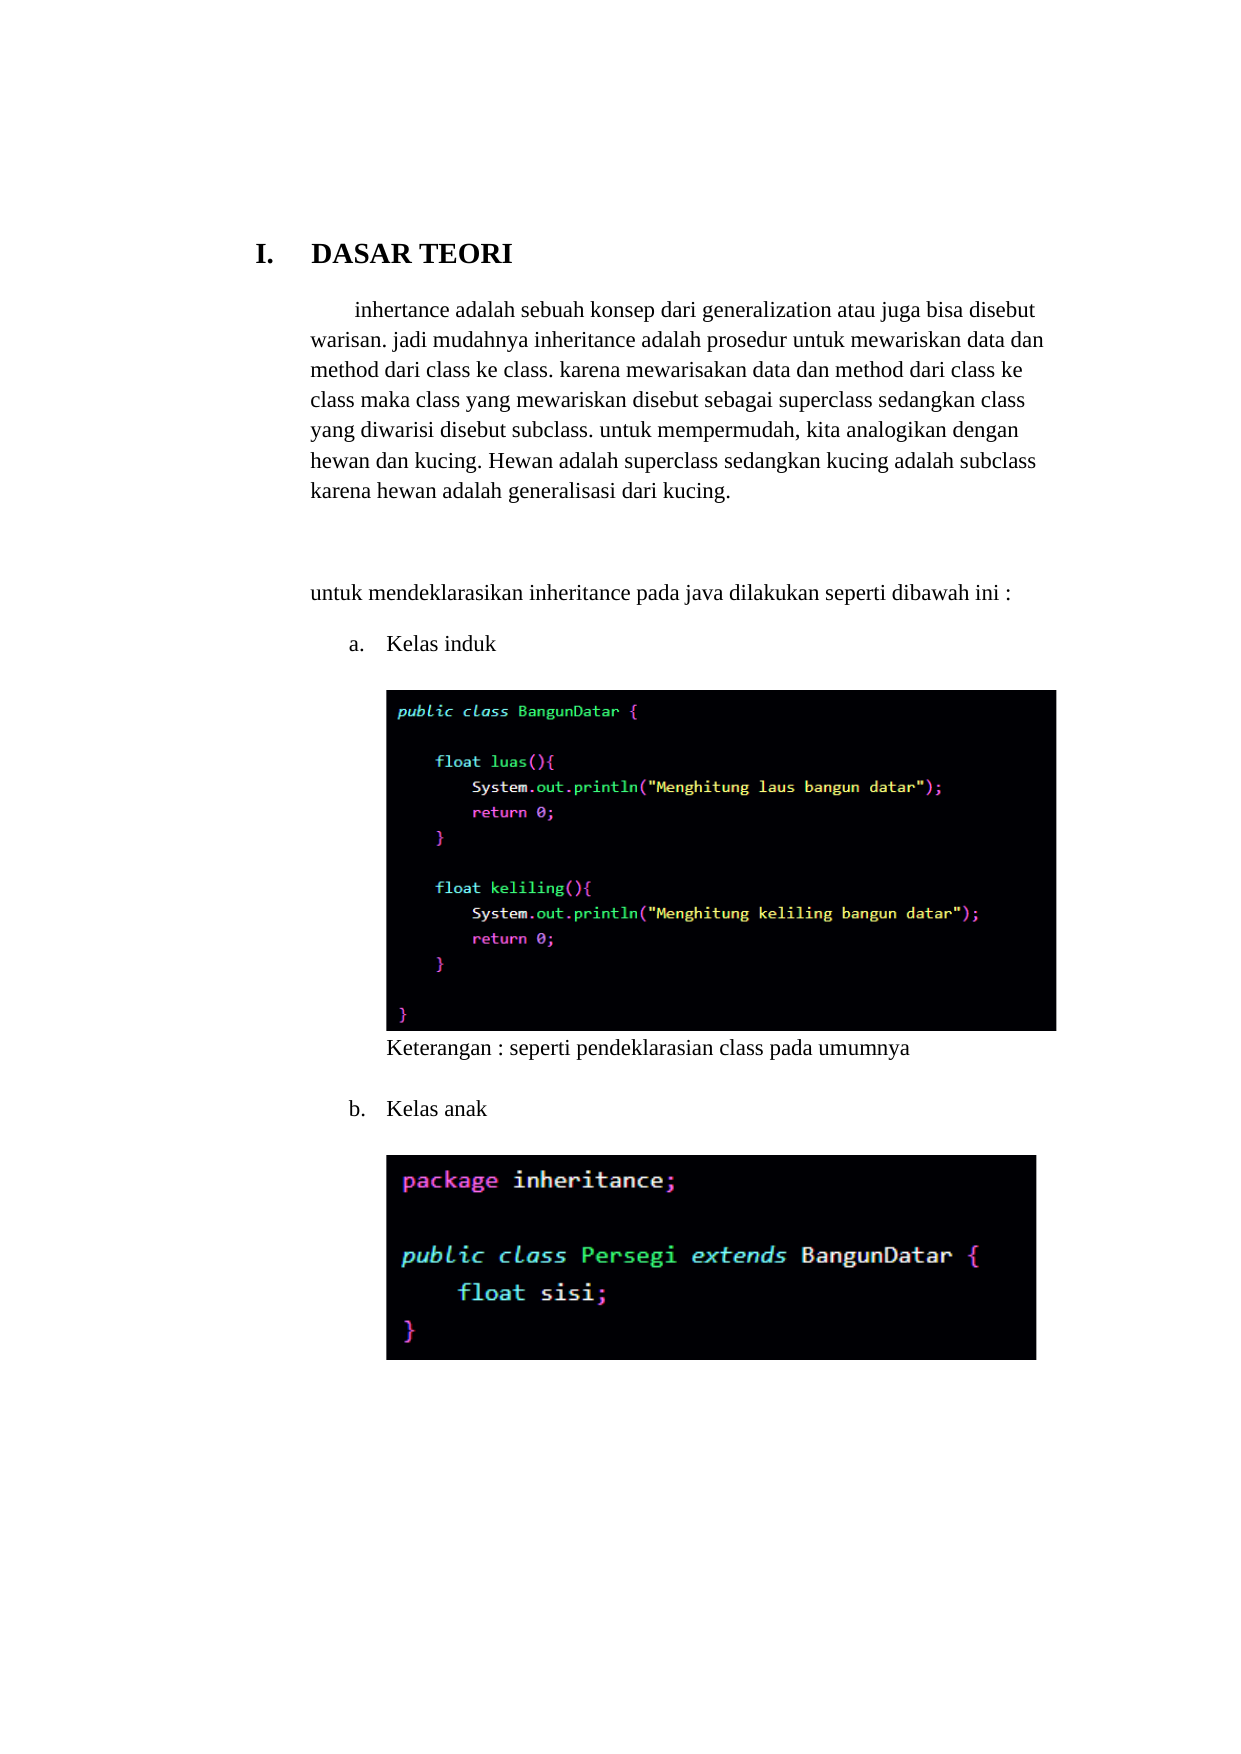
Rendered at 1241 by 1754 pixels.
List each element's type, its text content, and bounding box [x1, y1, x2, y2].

text untuk mendeklarasikan inheritance pada java dilakukan seperti dibawah ini : [310, 579, 1063, 605]
picture [386, 1155, 1037, 1360]
list Keterangan : seperti pendeklarasian class pada umumnya [386, 1034, 1063, 1061]
list Kelas anak [349, 1095, 1063, 1121]
list Kelas induk [349, 630, 1063, 656]
text inhertance adalah sebuah konsep dari generalization atau juga bisa disebut warisan. jadi mudahnya inheritance adalah prosedur untuk mewariskan data dan method dari class ke class. karena mewarisakan data dan method dari class ke class maka class yang mewariskan disebut sebagai superclass sedangkan class yang diwarisi disebut subclass. untuk mempermudah, kita analogikan dengan hewan dan kucing. Hewan adalah superclass sedangkan kucing adalah subclass karena hewan adalah generalisasi dari kucing. [310, 296, 1063, 503]
picture [386, 690, 1057, 1031]
list DASAR TEORI [274, 236, 1063, 270]
